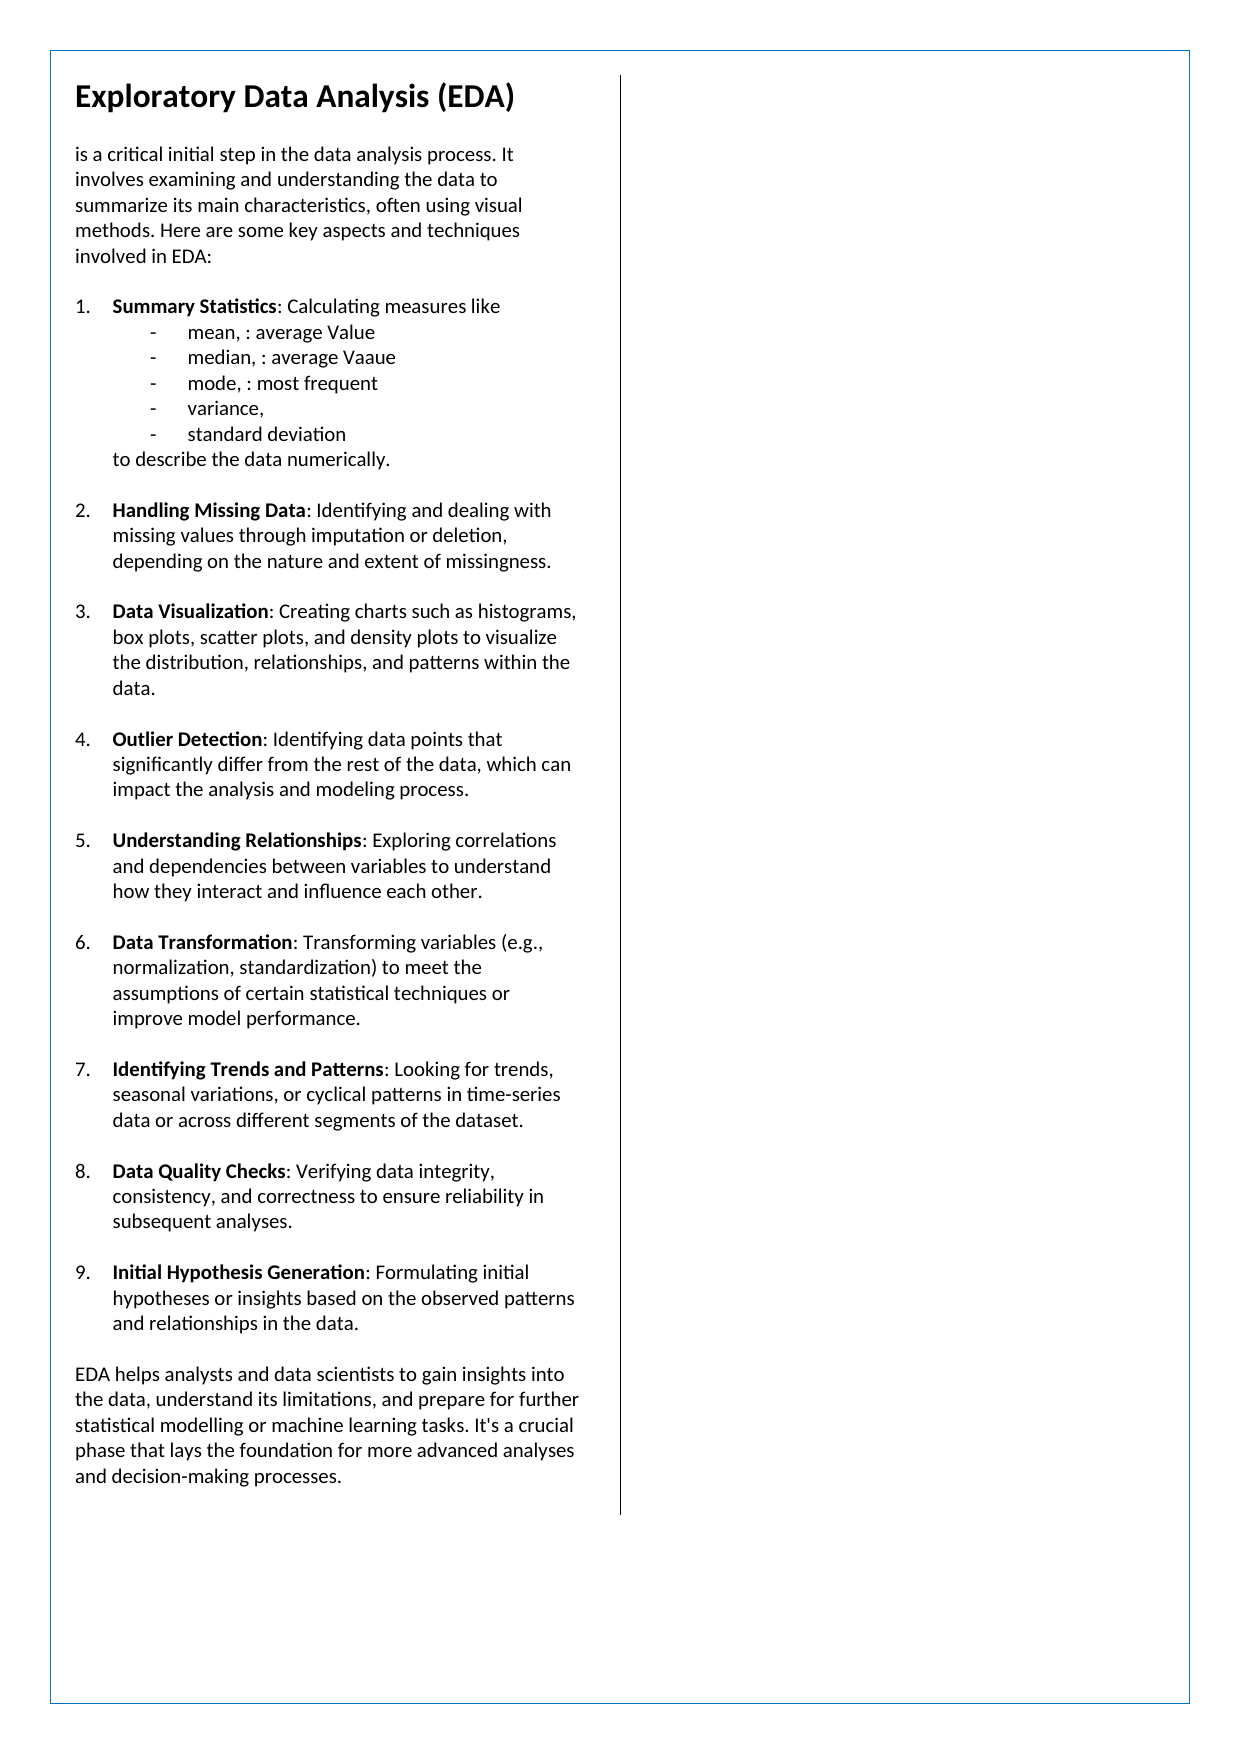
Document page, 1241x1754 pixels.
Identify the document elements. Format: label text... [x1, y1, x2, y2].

list Data Transformation: Transforming variables (e.g., normalization, standardization) to meet the assumptions of certain statistical techniques or improve model performance. [75, 929, 583, 1031]
list median, : average Vaaue [150, 344, 583, 370]
text is a critical initial step in the data analysis process. It involves examining and understanding the data to summarize its main characteristics, often using visual methods. Here are some key aspects and techniques involved in EDA: [75, 141, 583, 268]
list standard deviation [150, 421, 583, 446]
list Initial Hypothesis Generation: Formulating initial hypotheses or insights based on the observed patterns and relationships in the data. [75, 1259, 583, 1336]
list Data Visualization: Creating charts such as histograms, box plots, scatter plots, and density plots to visualize the distribution, relationships, and patterns within the data. [75, 599, 583, 700]
text to describe the data numerically. [112, 446, 583, 472]
list mode, : most frequent [150, 370, 583, 395]
text EDA helps analysts and data scientists to gain insights into the data, understand its limitations, and prepare for further statistical modelling or machine learning tasks. It's a crucial phase that lays the foundation for more advanced analyses and decision-making processes. [75, 1361, 583, 1488]
list mean, : average Value [150, 319, 583, 344]
list Identifying Trends and Patterns: Looking for trends, seasonal variations, or cyclical patterns in time-series data or across different segments of the dataset. [75, 1056, 583, 1132]
list Understanding Relationships: Exploring correlations and dependencies between variables to understand how they interact and influence each other. [75, 827, 583, 904]
list variance, [150, 395, 583, 421]
text Exploratory Data Analysis (EDA) [75, 75, 583, 116]
list Outlier Detection: Identifying data points that significantly differ from the rest of the data, which can impact the analysis and modeling process. [75, 726, 583, 802]
list Handling Missing Data: Identifying and dealing with missing values through imputation or deletion, depending on the nature and extent of missingness. [75, 497, 583, 573]
list Summary Statistics: Calculating measures like [75, 294, 583, 319]
list Data Quality Checks: Verifying data integrity, consistency, and correctness to ensure reliability in subsequent analyses. [75, 1158, 583, 1234]
